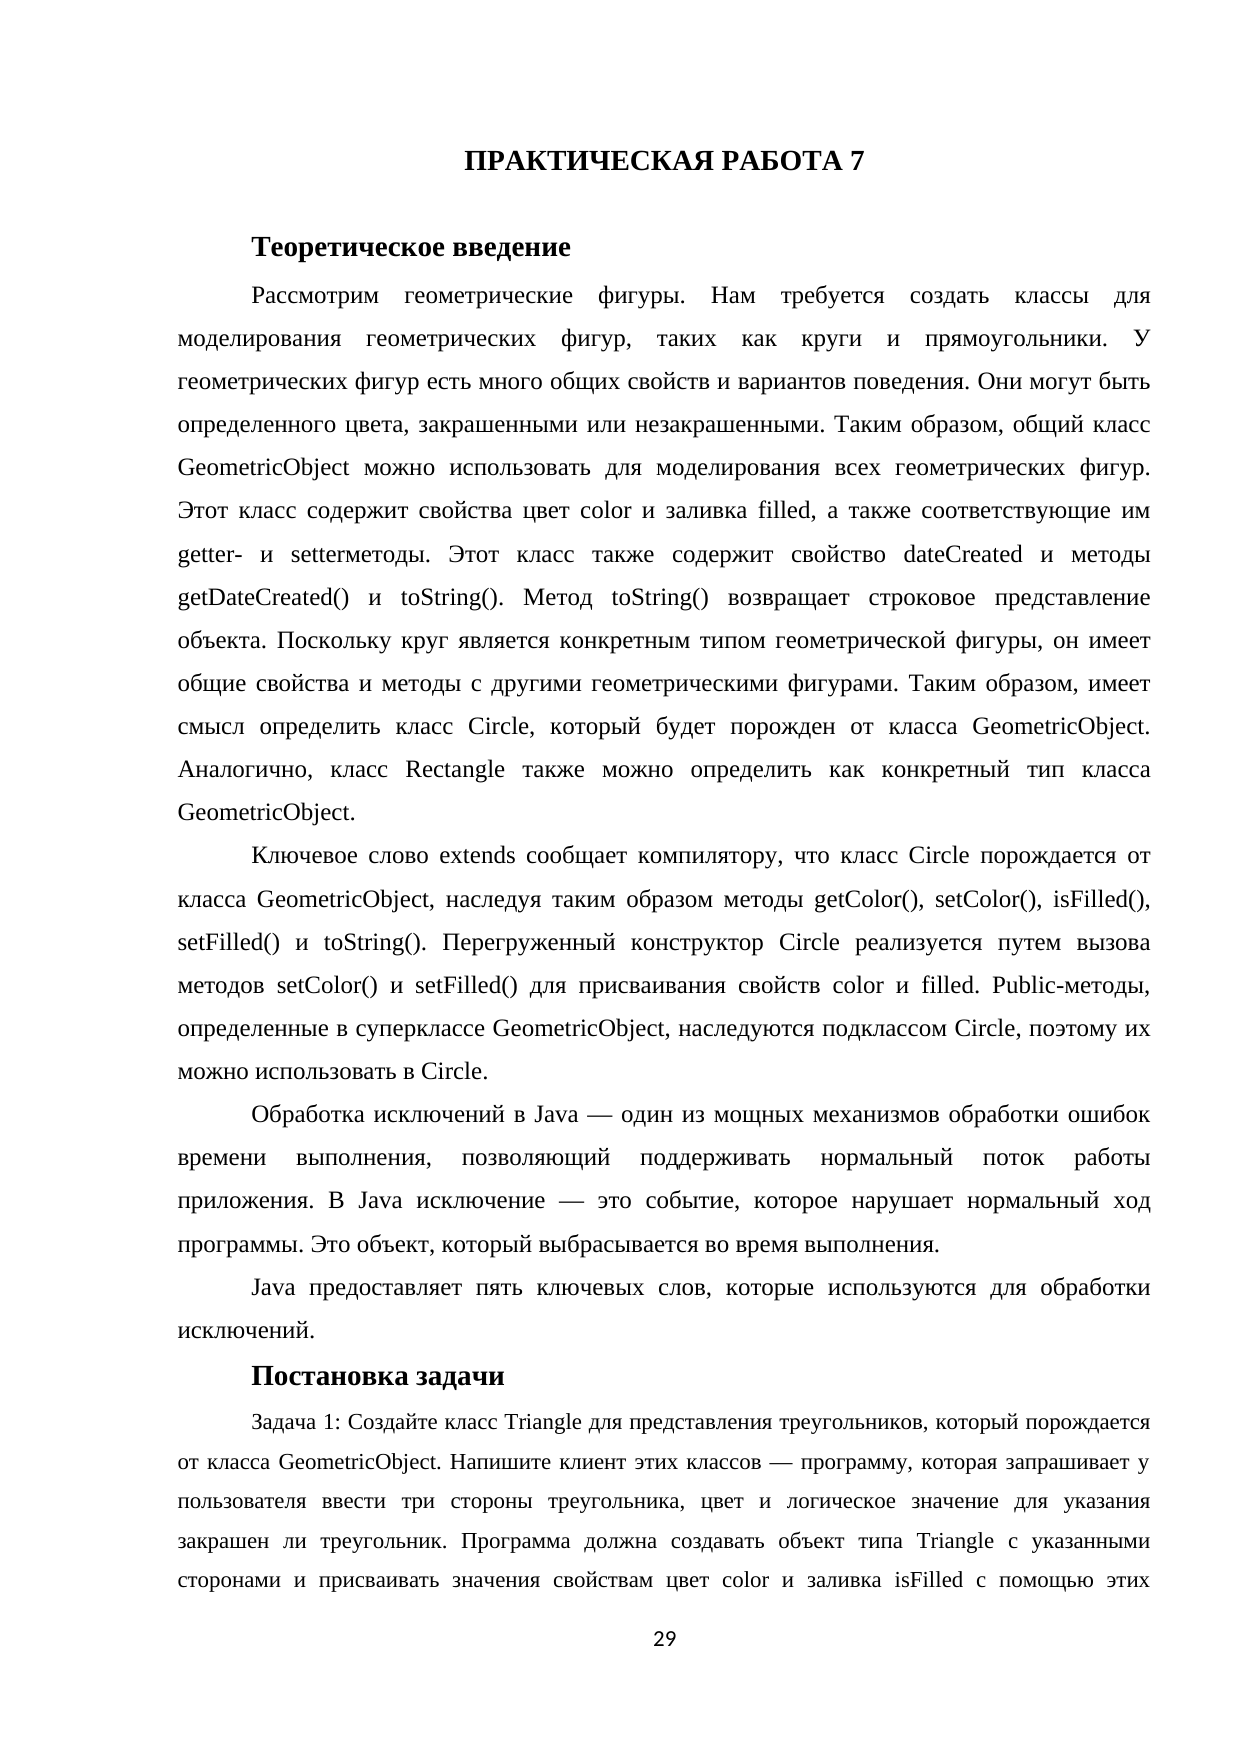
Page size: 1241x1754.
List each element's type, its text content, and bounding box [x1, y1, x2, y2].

text Постановка задачи [177, 1358, 1152, 1392]
text Теоретическое введение [177, 229, 1152, 263]
text Обработка исключений в Java — один из мощных механизмов обработки ошибок времени выполнения, позволяющий поддерживать нормальный поток работы приложения. В Java исключение — это событие, которое нарушает нормальный ход программы. Это объект, который выбрасывается во время выполнения. [177, 1099, 1152, 1257]
subtitle ПРАКТИЧЕСКАЯ РАБОТА 7 [177, 143, 1152, 177]
text Рассмотрим геометрические фигуры. Нам требуется создать классы для моделирования геометрических фигур, таких как круги и прямоугольники. У геометрических фигур есть много общих свойств и вариантов поведения. Они могут быть определенного цвета, закрашенными или незакрашенными. Таким образом, общий класс GeometricObject можно использовать для моделирования всех геометрических фигур. Этот класс содержит свойства цвет color и заливка filled, а также соответствующие им getter- и setterметоды. Этот класс также содержит свойство dateCreated и методы getDateCreated() и toString(). Метод toString() возвращает строковое представление объекта. Поскольку круг является конкретным типом геометрической фигуры, он имеет общие свойства и методы с другими геометрическими фигурами. Таким образом, имеет смысл определить класс Circle, который будет порожден от класса GeometricObject. Аналогично, класс Rectangle также можно определить как конкретный тип класса GeometricObject. [177, 280, 1152, 826]
text Ключевое слово extends сообщает компилятору, что класс Circle порождается от класса GeometricObject, наследуя таким образом методы getColor(), setColor(), isFilled(), setFilled() и toString(). Перегруженный конструктор Circle реализуется путем вызова методов setColor() и setFilled() для присваивания свойств color и filled. Public-методы, определенные в суперклассе GeometricObject, наследуются подклассом Circle, поэтому их можно использовать в Circle. [177, 841, 1152, 1085]
text Java предоставляет пять ключевых слов, которые используются для обработки исключений. [177, 1272, 1152, 1344]
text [177, 1408, 1152, 1593]
